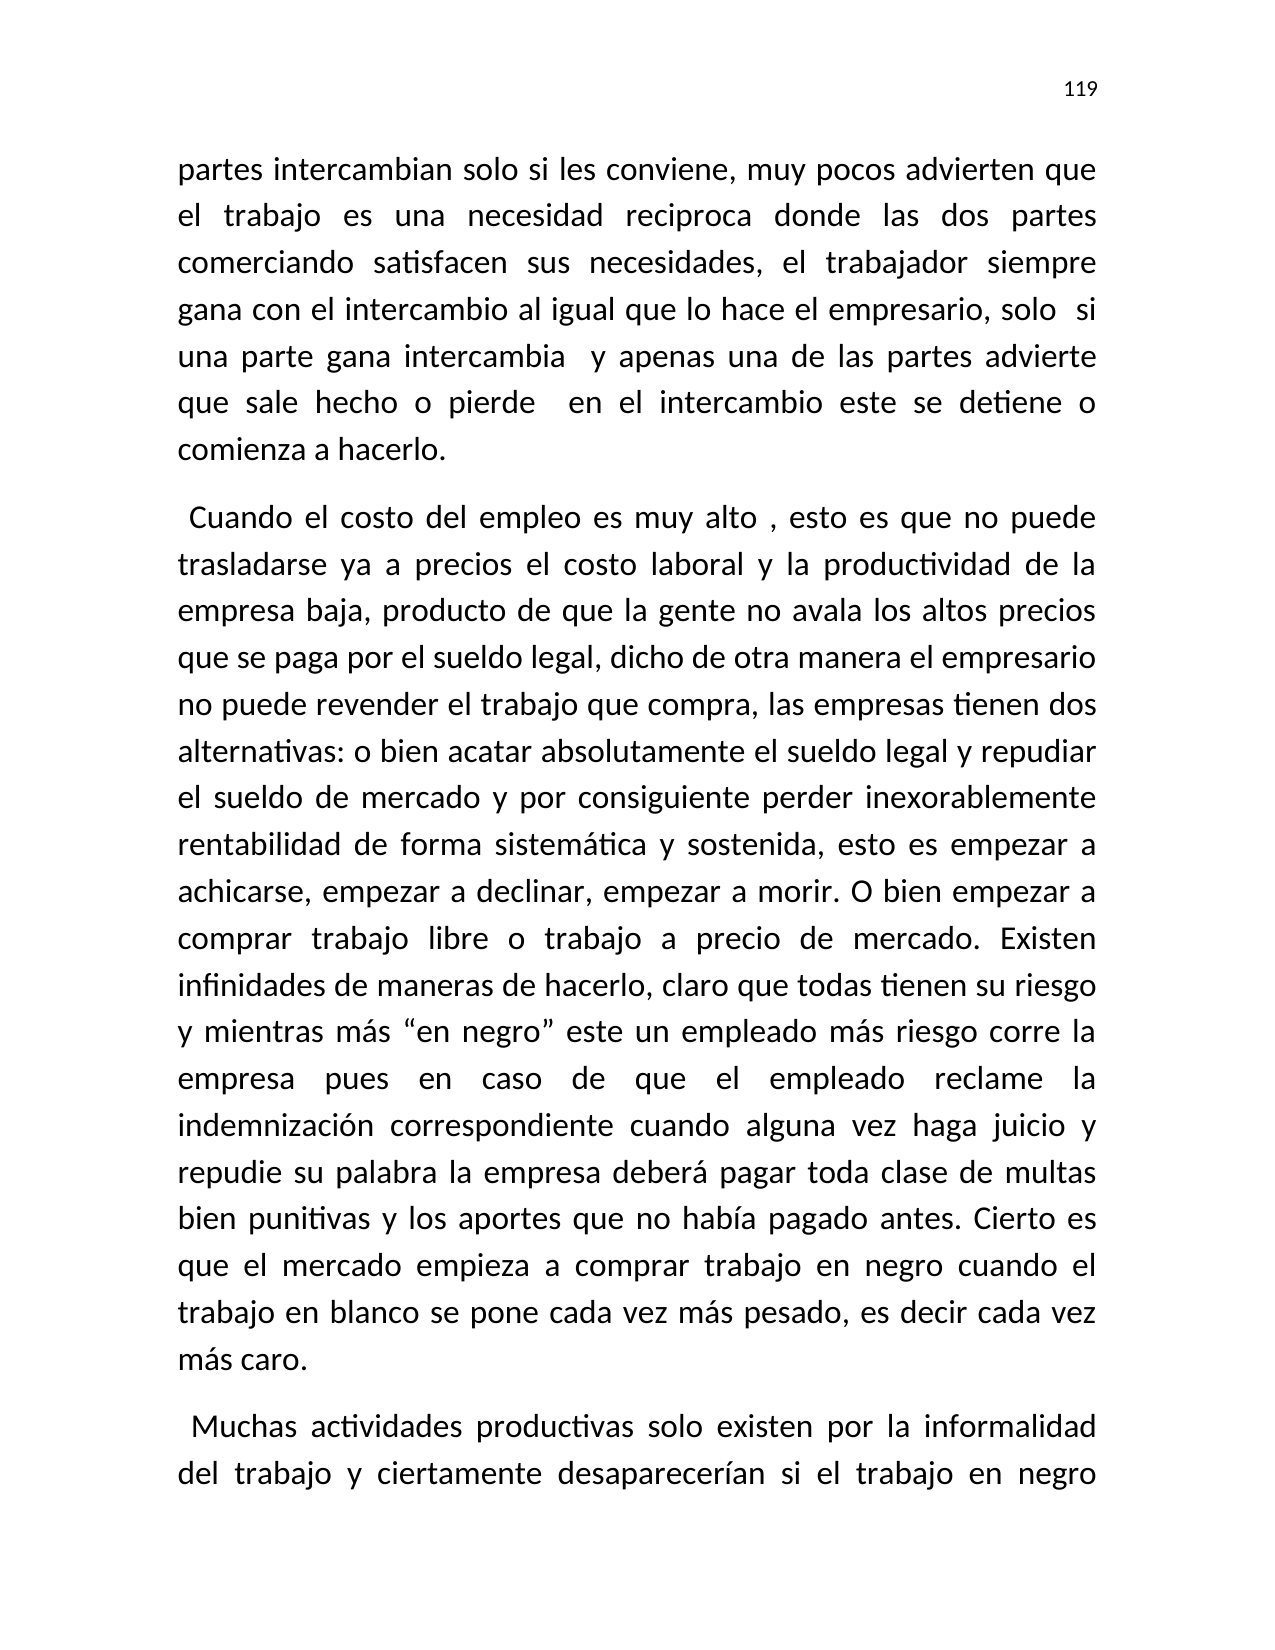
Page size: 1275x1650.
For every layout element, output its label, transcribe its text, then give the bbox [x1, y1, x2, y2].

text Cuando el costo del empleo es muy alto , esto es que no puede trasladarse ya a precios el costo laboral y la productividad de la empresa baja, producto de que la gente no avala los altos precios que se paga por el sueldo legal, dicho de otra manera el empresario no puede revender el trabajo que compra, las empresas tienen dos alternativas: o bien acatar absolutamente el sueldo legal y repudiar el sueldo de mercado y por consiguiente perder inexorablemente rentabilidad de forma sistemática y sostenida, esto es empezar a achicarse, empezar a declinar, empezar a morir. O bien empezar a comprar trabajo libre o trabajo a precio de mercado. Existen infinidades de maneras de hacerlo, claro que todas tienen su riesgo y mientras más “en negro” este un empleado más riesgo corre la empresa pues en caso de que el empleado reclame la indemnización correspondiente cuando alguna vez haga juicio y repudie su palabra la empresa deberá pagar toda clase de multas bien punitivas y los aportes que no había pagado antes. Cierto es que el mercado empieza a comprar trabajo en negro cuando el trabajo en blanco se pone cada vez más pesado, es decir cada vez más caro. [177, 496, 1098, 1378]
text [177, 148, 1098, 469]
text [177, 1405, 1098, 1493]
